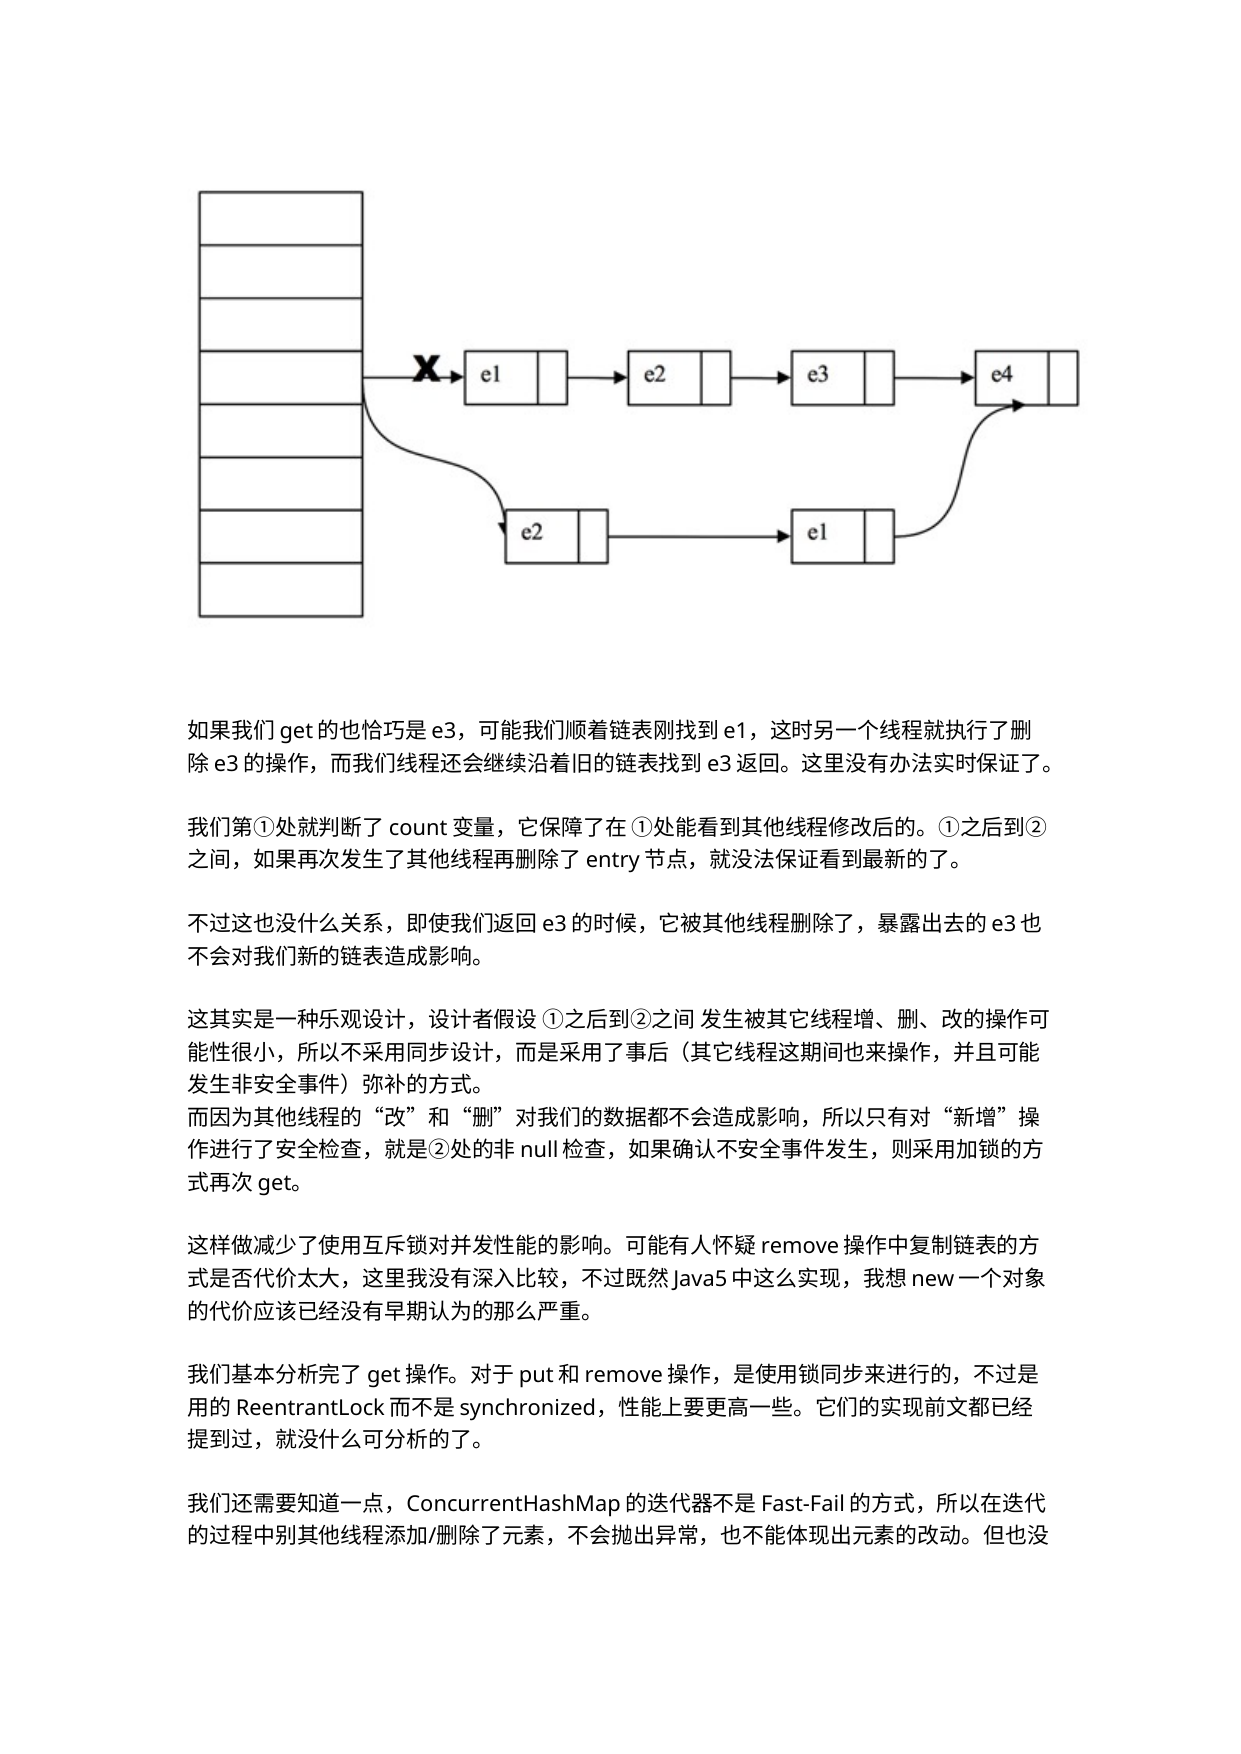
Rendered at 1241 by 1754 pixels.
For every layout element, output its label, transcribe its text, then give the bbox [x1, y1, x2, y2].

text 我们第①处就判断了count变量，它保障了在 ①处能看到其他线程修改后的。①之后到②之间，如果再次发生了其他线程再删除了entry节点，就没法保证看到最新的了。 [187, 809, 1053, 874]
text 不过这也没什么关系，即使我们返回e3的时候，它被其他线程删除了，暴露出去的e3也不会对我们新的链表造成影响。 [187, 906, 1053, 971]
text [187, 1486, 1053, 1551]
picture [187, 177, 1094, 634]
text 这样做减少了使用互斥锁对并发性能的影响。可能有人怀疑remove操作中复制链表的方式是否代价太大，这里我没有深入比较，不过既然Java5中这么实现，我想new一个对象的代价应该已经没有早期认为的那么严重。 [187, 1228, 1053, 1326]
text 我们基本分析完了get操作。对于put和remove操作，是使用锁同步来进行的，不过是用的ReentrantLock而不是synchronized，性能上要更高一些。它们的实现前文都已经提到过，就没什么可分析的了。 [187, 1357, 1053, 1454]
text 如果我们get的也恰巧是e3，可能我们顺着链表刚找到e1，这时另一个线程就执行了删除e3的操作，而我们线程还会继续沿着旧的链表找到e3返回。这里没有办法实时保证了。 [187, 713, 1053, 778]
text 这其实是一种乐观设计，设计者假设 ①之后到②之间 发生被其它线程增、删、改的操作可能性很小，所以不采用同步设计，而是采用了事后（其它线程这期间也来操作，并且可能发生非安全事件）弥补的方式。 而因为其他线程的“改”和“删”对我们的数据都不会造成影响，所以只有对“新增”操作进行了安全检查，就是②处的非null检查，如果确认不安全事件发生，则采用加锁的方式再次get。 [187, 1002, 1053, 1197]
